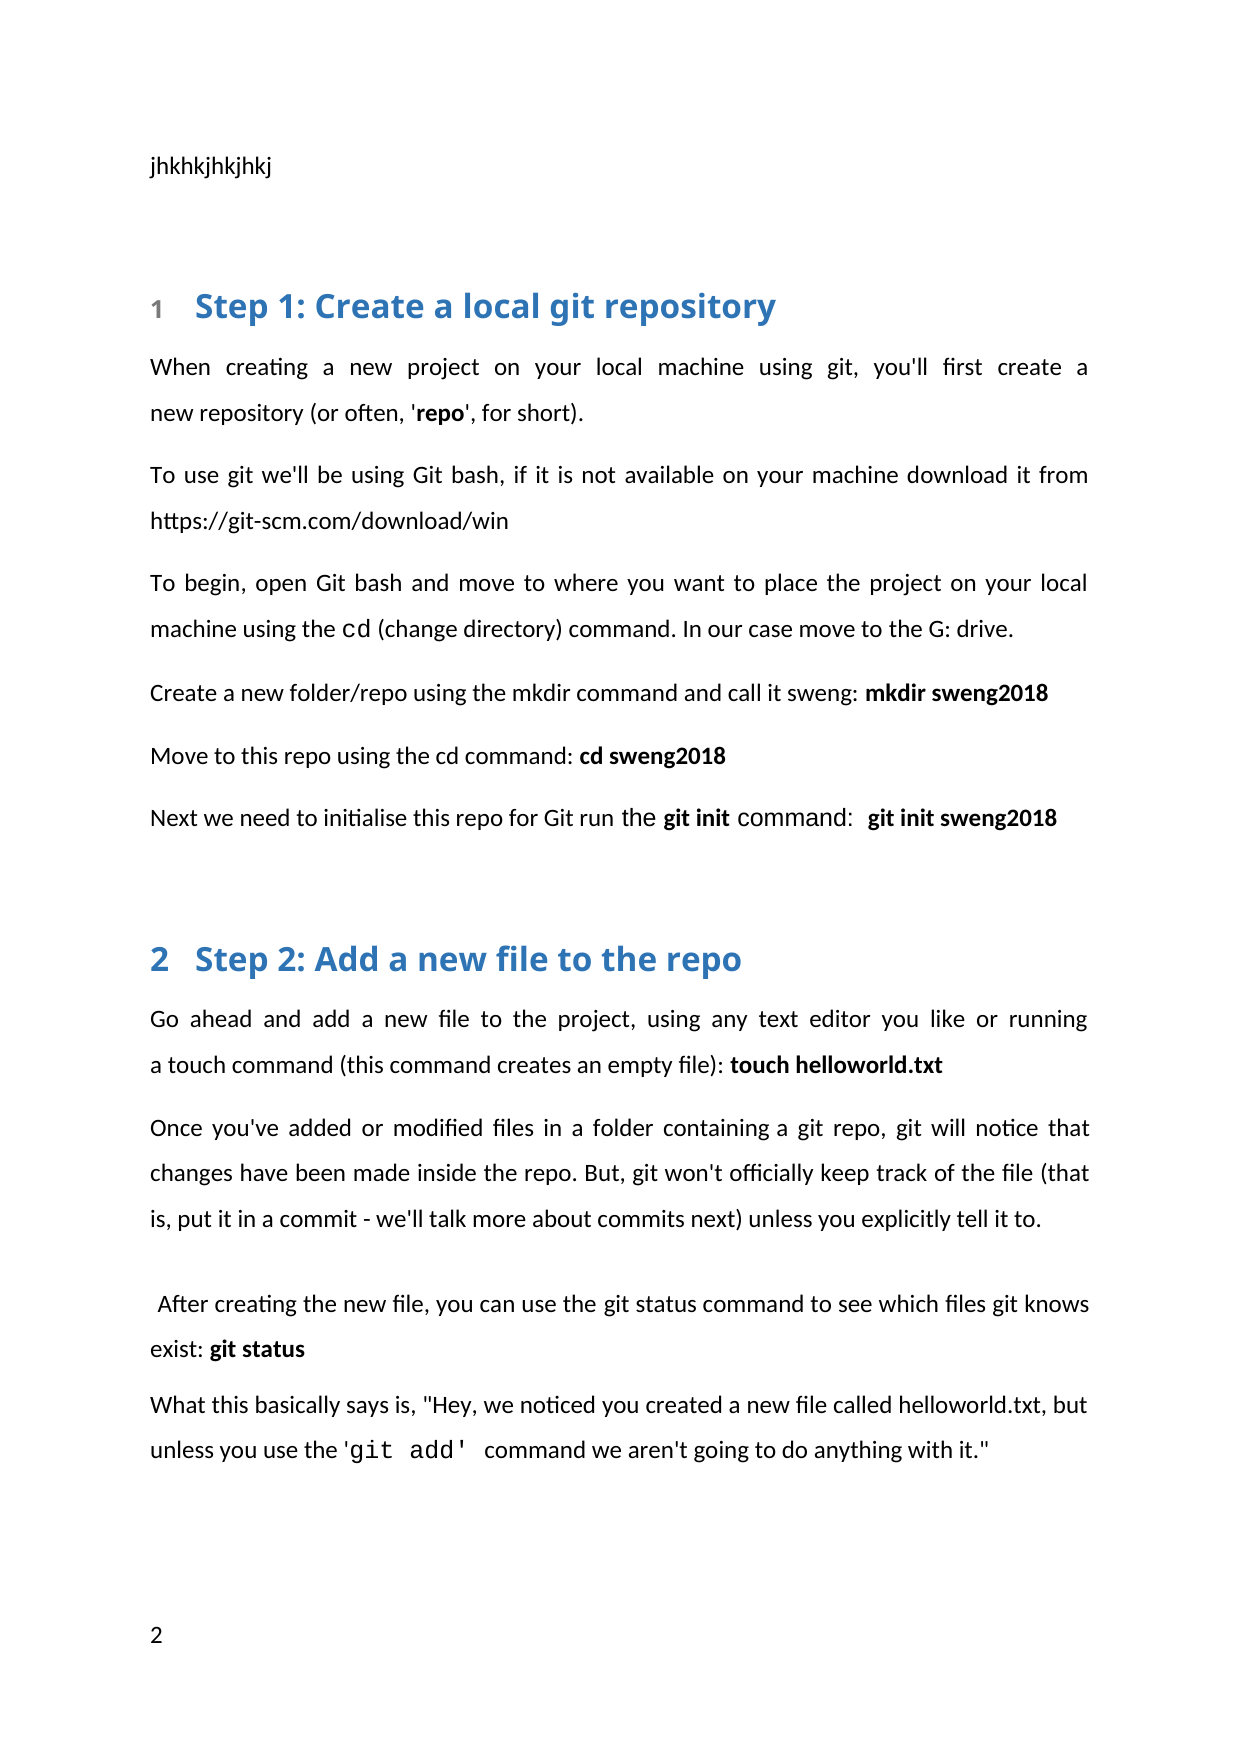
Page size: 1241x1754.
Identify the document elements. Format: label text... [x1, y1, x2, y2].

text Move to this repo using the cd command: cd sweng2018 [150, 740, 1090, 770]
text Next we need to initialise this repo for Git run the git init command: git init sweng2018 [150, 802, 1090, 833]
subtitle Step 2: Add a new file to the repo [150, 935, 1090, 981]
text After creating the new file, you can use the git status command to see which files git knows exist: git status [150, 1274, 1090, 1364]
subtitle Step 1: Create a local git repository [150, 283, 1090, 328]
text What this basically says is, "Hey, we noticed you created a new file called helloworld.txt, but unless you use the 'git add' command we aren't going to do anything with it." [150, 1389, 1090, 1466]
text To begin, open Git bash and move to where you want to place the project on your local machine using the cd (change directory) command. In our case move to the G: drive. [150, 567, 1090, 645]
text jhkhkjhkjhkj [150, 150, 1090, 181]
text Once you've added or modified files in a folder containing a git repo, git will notice that changes have been made inside the repo. But, git won't officially keep track of the file (that is, put it in a commit - we'll talk more about commits next) unless you explicitly tell it to. [150, 1112, 1090, 1234]
text Create a new folder/repo using the mkdir command and call it sweng: mkdir sweng2018 [150, 677, 1090, 708]
text Go ahead and add a new file to the project, using any text editor you like or running a touch command (this command creates an empty file): touch helloworld.txt [150, 1003, 1090, 1080]
text When creating a new project on your local machine using git, you'll first create a new repository (or often, 'repo', for short). [150, 351, 1090, 427]
text To use git we'll be using Git bash, if it is not available on your machine download it from https://git-scm.com/download/win [150, 459, 1090, 536]
